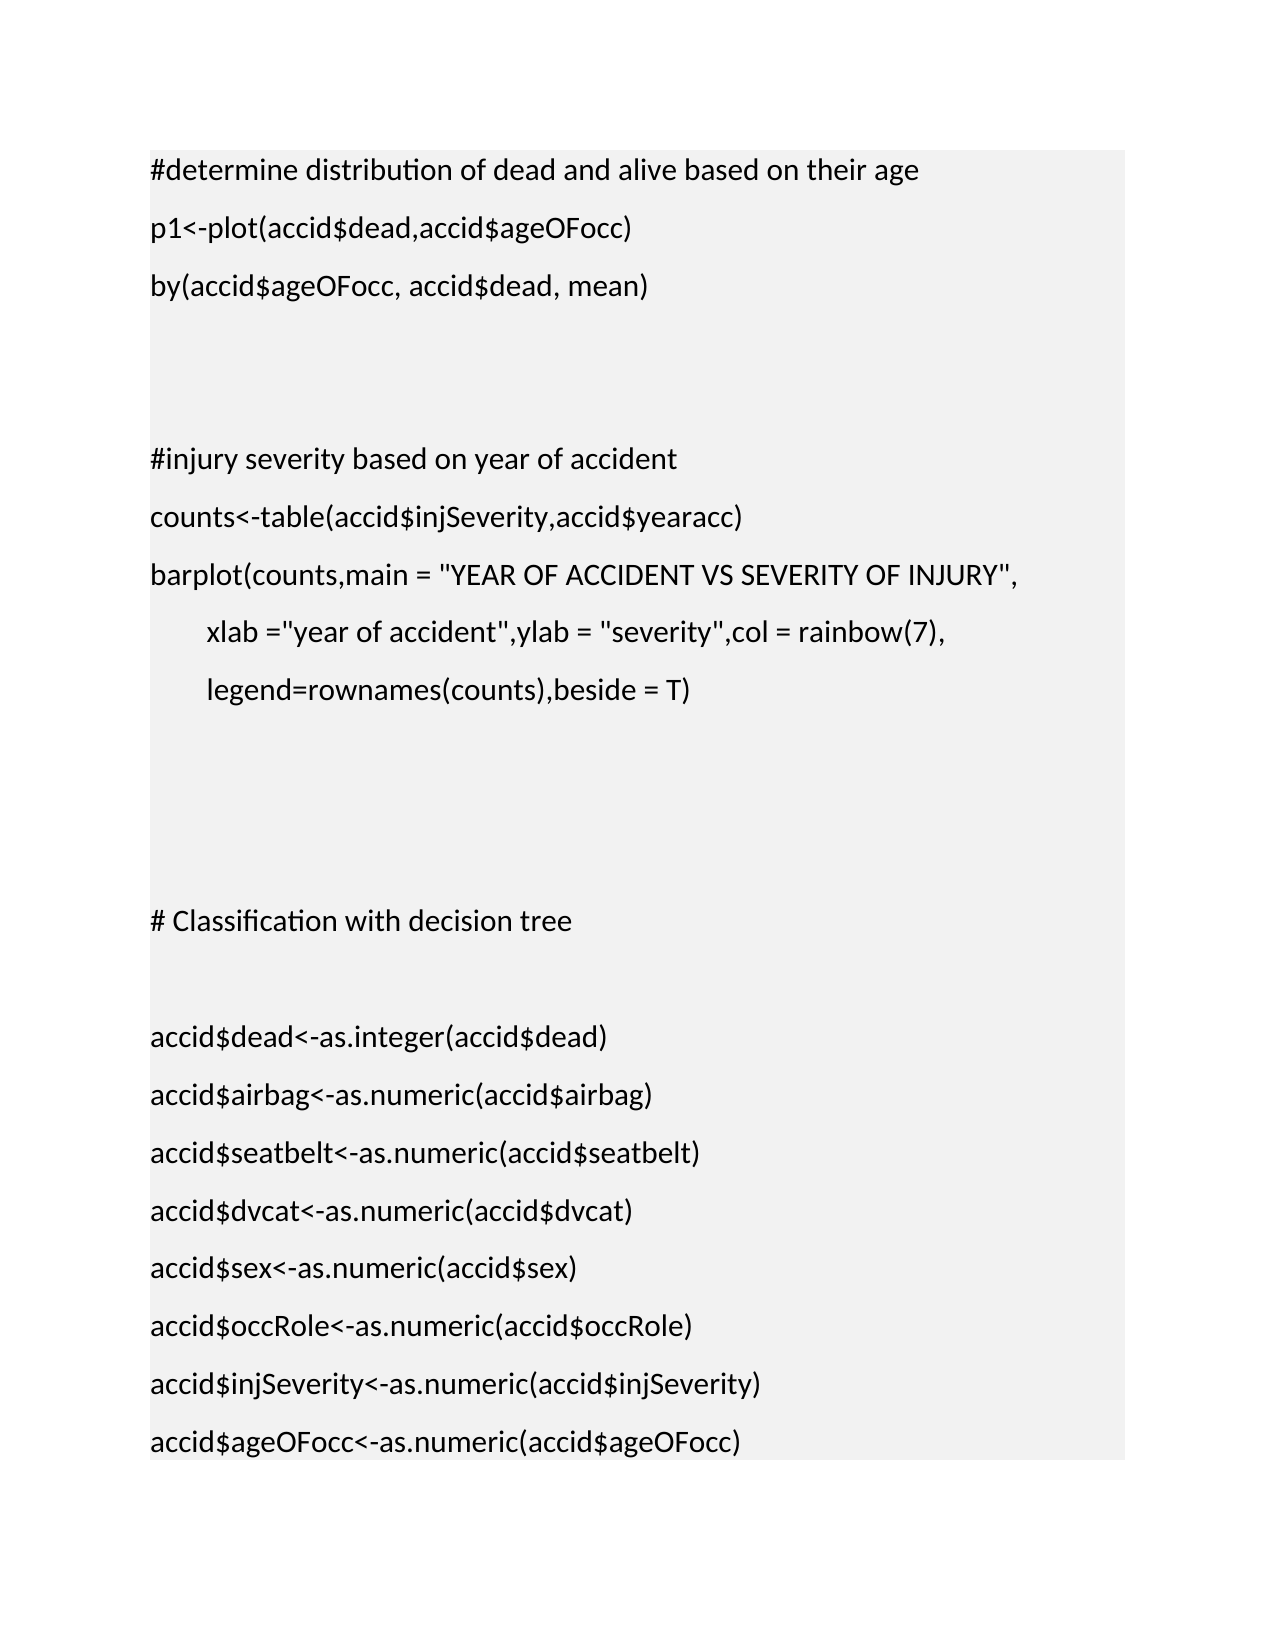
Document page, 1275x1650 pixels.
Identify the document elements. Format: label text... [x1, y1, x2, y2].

text counts<-table(accid$injSeverity,accid$yearacc) [150, 497, 1125, 535]
text accid$occRole<-as.numeric(accid$occRole) [150, 1306, 1125, 1344]
text accid$sex<-as.numeric(accid$sex) [150, 1248, 1125, 1287]
text legend=rownames(counts),beside = T) [150, 670, 1125, 708]
text accid$ageOFocc<-as.numeric(accid$ageOFocc) [150, 1422, 1125, 1460]
text accid$dead<-as.integer(accid$dead) [150, 1017, 1125, 1055]
text xlab ="year of accident",ylab = "severity",col = rainbow(7), [150, 612, 1125, 651]
text #determine distribution of dead and alive based on their age [150, 150, 1125, 188]
text # Classification with decision tree [150, 902, 1125, 940]
text accid$seatbelt<-as.numeric(accid$seatbelt) [150, 1133, 1125, 1171]
text by(accid$ageOFocc, accid$dead, mean) [150, 266, 1125, 304]
text accid$airbag<-as.numeric(accid$airbag) [150, 1075, 1125, 1113]
text #injury severity based on year of accident [150, 439, 1125, 477]
text p1<-plot(accid$dead,accid$ageOFocc) [150, 208, 1125, 246]
text barplot(counts,main = "YEAR OF ACCIDENT VS SEVERITY OF INJURY", [150, 555, 1125, 593]
text accid$dvcat<-as.numeric(accid$dvcat) [150, 1191, 1125, 1229]
text accid$injSeverity<-as.numeric(accid$injSeverity) [150, 1364, 1125, 1402]
